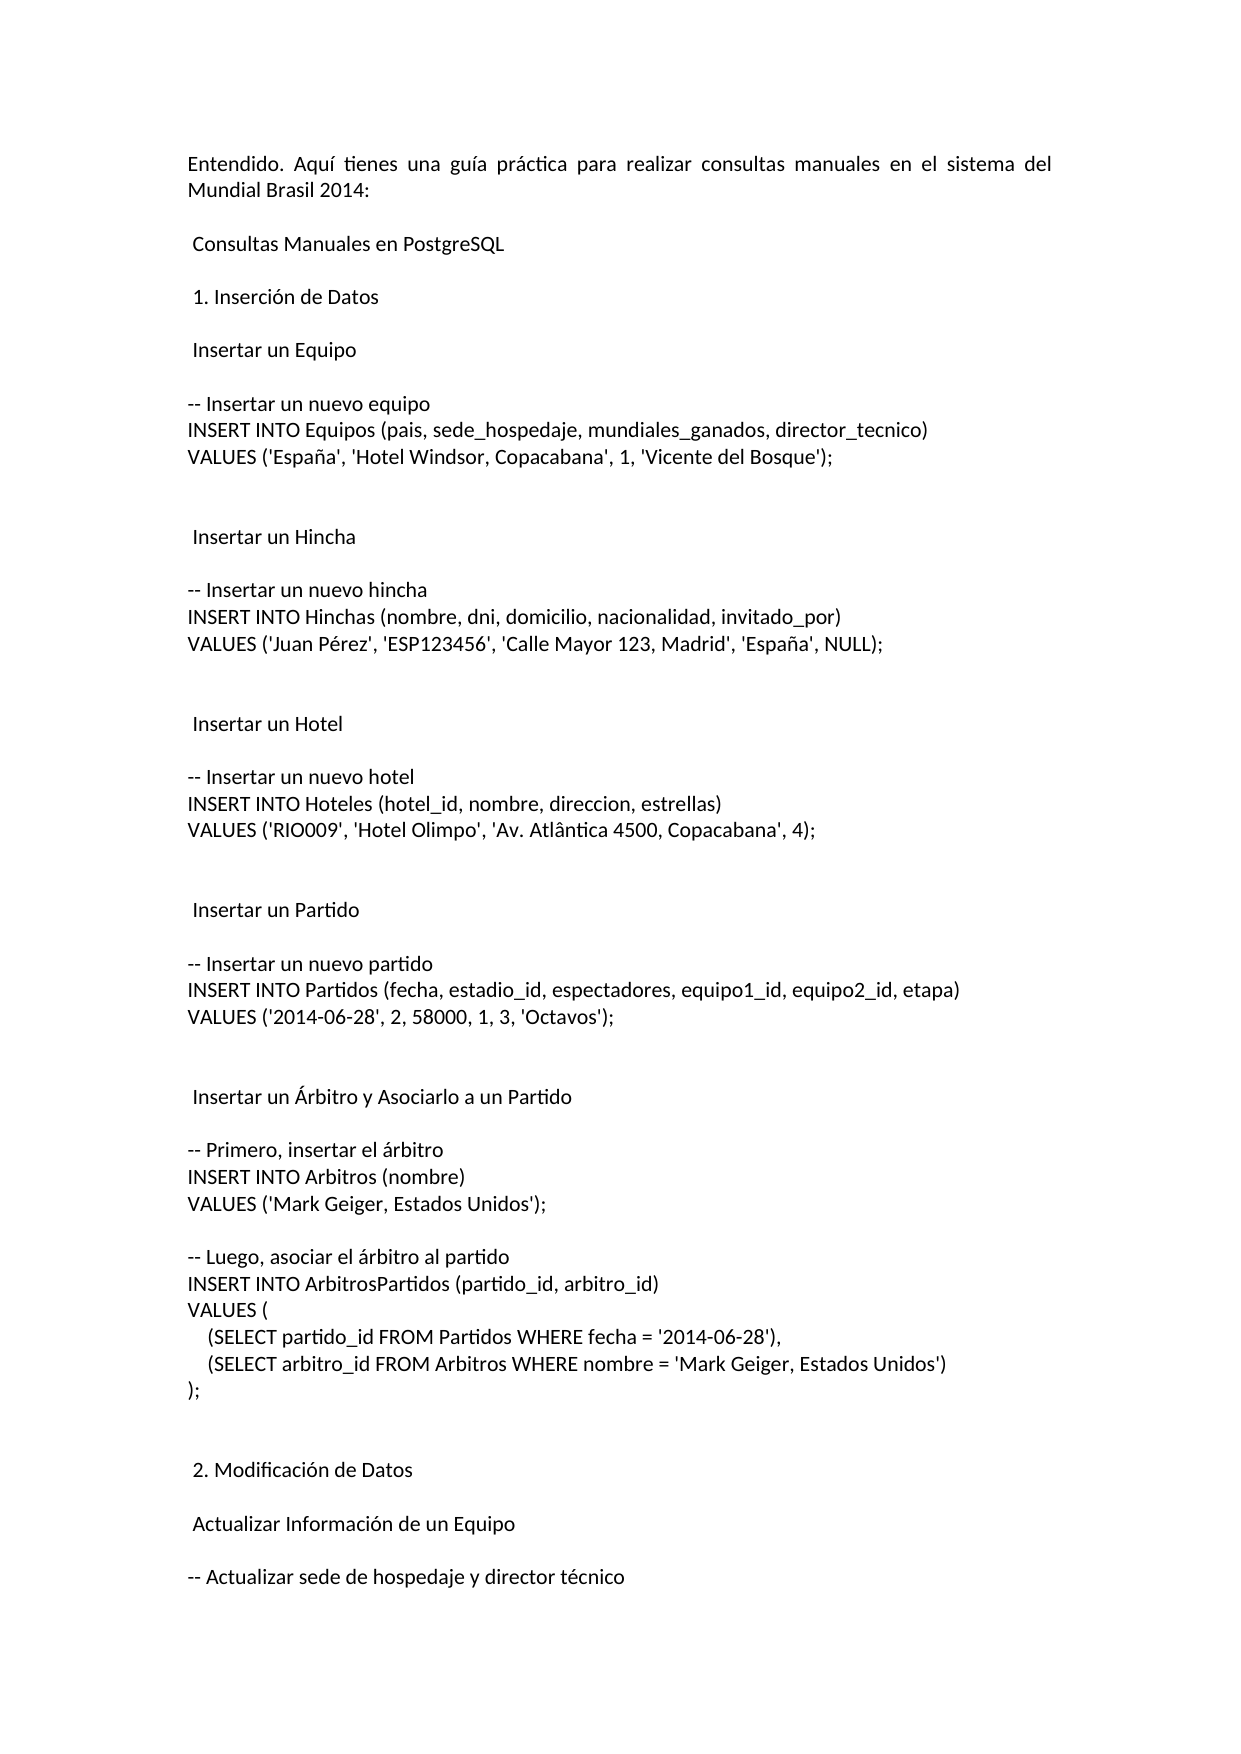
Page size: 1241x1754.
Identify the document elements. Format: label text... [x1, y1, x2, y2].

text Actualizar Información de un Equipo [187, 1510, 1053, 1537]
text VALUES ('2014-06-28', 2, 58000, 1, 3, 'Octavos'); [187, 1003, 1053, 1030]
text Insertar un Partido [187, 897, 1053, 923]
text -- Insertar un nuevo hincha [187, 577, 1053, 603]
text INSERT INTO ArbitrosPartidos (partido_id, arbitro_id) [187, 1270, 1053, 1297]
text Insertar un Árbitro y Asociarlo a un Partido [187, 1083, 1053, 1110]
text Consultas Manuales en PostgreSQL [187, 230, 1053, 257]
text VALUES ('Mark Geiger, Estados Unidos'); [187, 1190, 1053, 1217]
text 2. Modificación de Datos [187, 1457, 1053, 1483]
text Insertar un Hincha [187, 523, 1053, 550]
text VALUES ('Juan Pérez', 'ESP123456', 'Calle Mayor 123, Madrid', 'España', NULL); [187, 630, 1053, 657]
text 1. Inserción de Datos [187, 283, 1053, 310]
text INSERT INTO Partidos (fecha, estadio_id, espectadores, equipo1_id, equipo2_id, etapa) [187, 977, 1053, 1003]
text VALUES ('RIO009', 'Hotel Olimpo', 'Av. Atlântica 4500, Copacabana', 4); [187, 817, 1053, 843]
text -- Insertar un nuevo equipo [187, 390, 1053, 417]
text INSERT INTO Equipos (pais, sede_hospedaje, mundiales_ganados, director_tecnico) [187, 417, 1053, 443]
text VALUES ('España', 'Hotel Windsor, Copacabana', 1, 'Vicente del Bosque'); [187, 443, 1053, 470]
text ); [187, 1377, 1053, 1403]
text -- Primero, insertar el árbitro [187, 1137, 1053, 1163]
text -- Insertar un nuevo partido [187, 950, 1053, 977]
text INSERT INTO Hoteles (hotel_id, nombre, direccion, estrellas) [187, 790, 1053, 817]
text INSERT INTO Hinchas (nombre, dni, domicilio, nacionalidad, invitado_por) [187, 603, 1053, 630]
text Entendido. Aquí tienes una guía práctica para realizar consultas manuales en el sistema del Mundial Brasil 2014: [187, 150, 1053, 203]
text -- Insertar un nuevo hotel [187, 763, 1053, 790]
text (SELECT arbitro_id FROM Arbitros WHERE nombre = 'Mark Geiger, Estados Unidos') [187, 1350, 1053, 1377]
text Insertar un Equipo [187, 337, 1053, 363]
text -- Actualizar sede de hospedaje y director técnico [187, 1563, 1053, 1590]
text INSERT INTO Arbitros (nombre) [187, 1163, 1053, 1190]
text (SELECT partido_id FROM Partidos WHERE fecha = '2014-06-28'), [187, 1323, 1053, 1350]
text Insertar un Hotel [187, 710, 1053, 737]
text -- Luego, asociar el árbitro al partido [187, 1243, 1053, 1270]
text VALUES ( [187, 1297, 1053, 1323]
